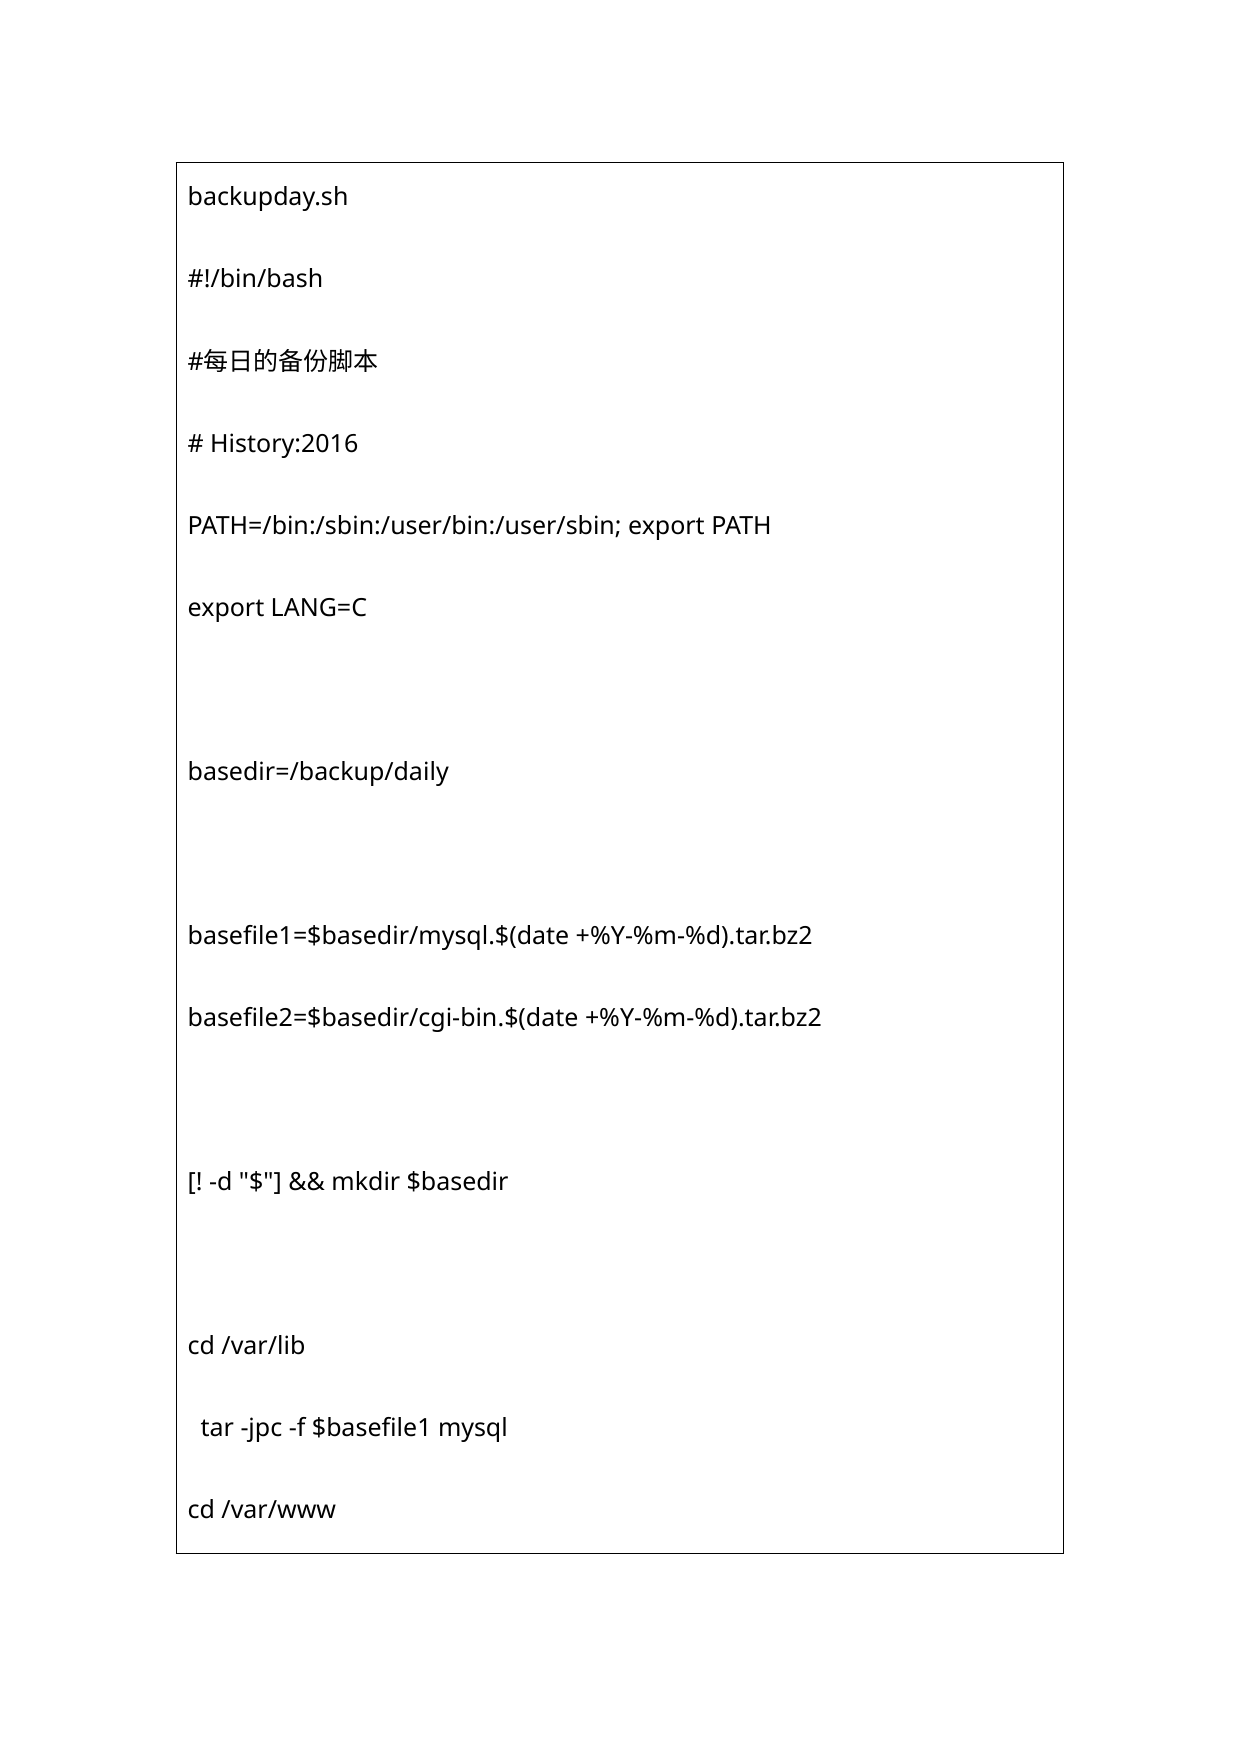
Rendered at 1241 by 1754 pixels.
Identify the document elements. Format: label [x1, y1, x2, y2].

table_header [177, 163, 1063, 1553]
